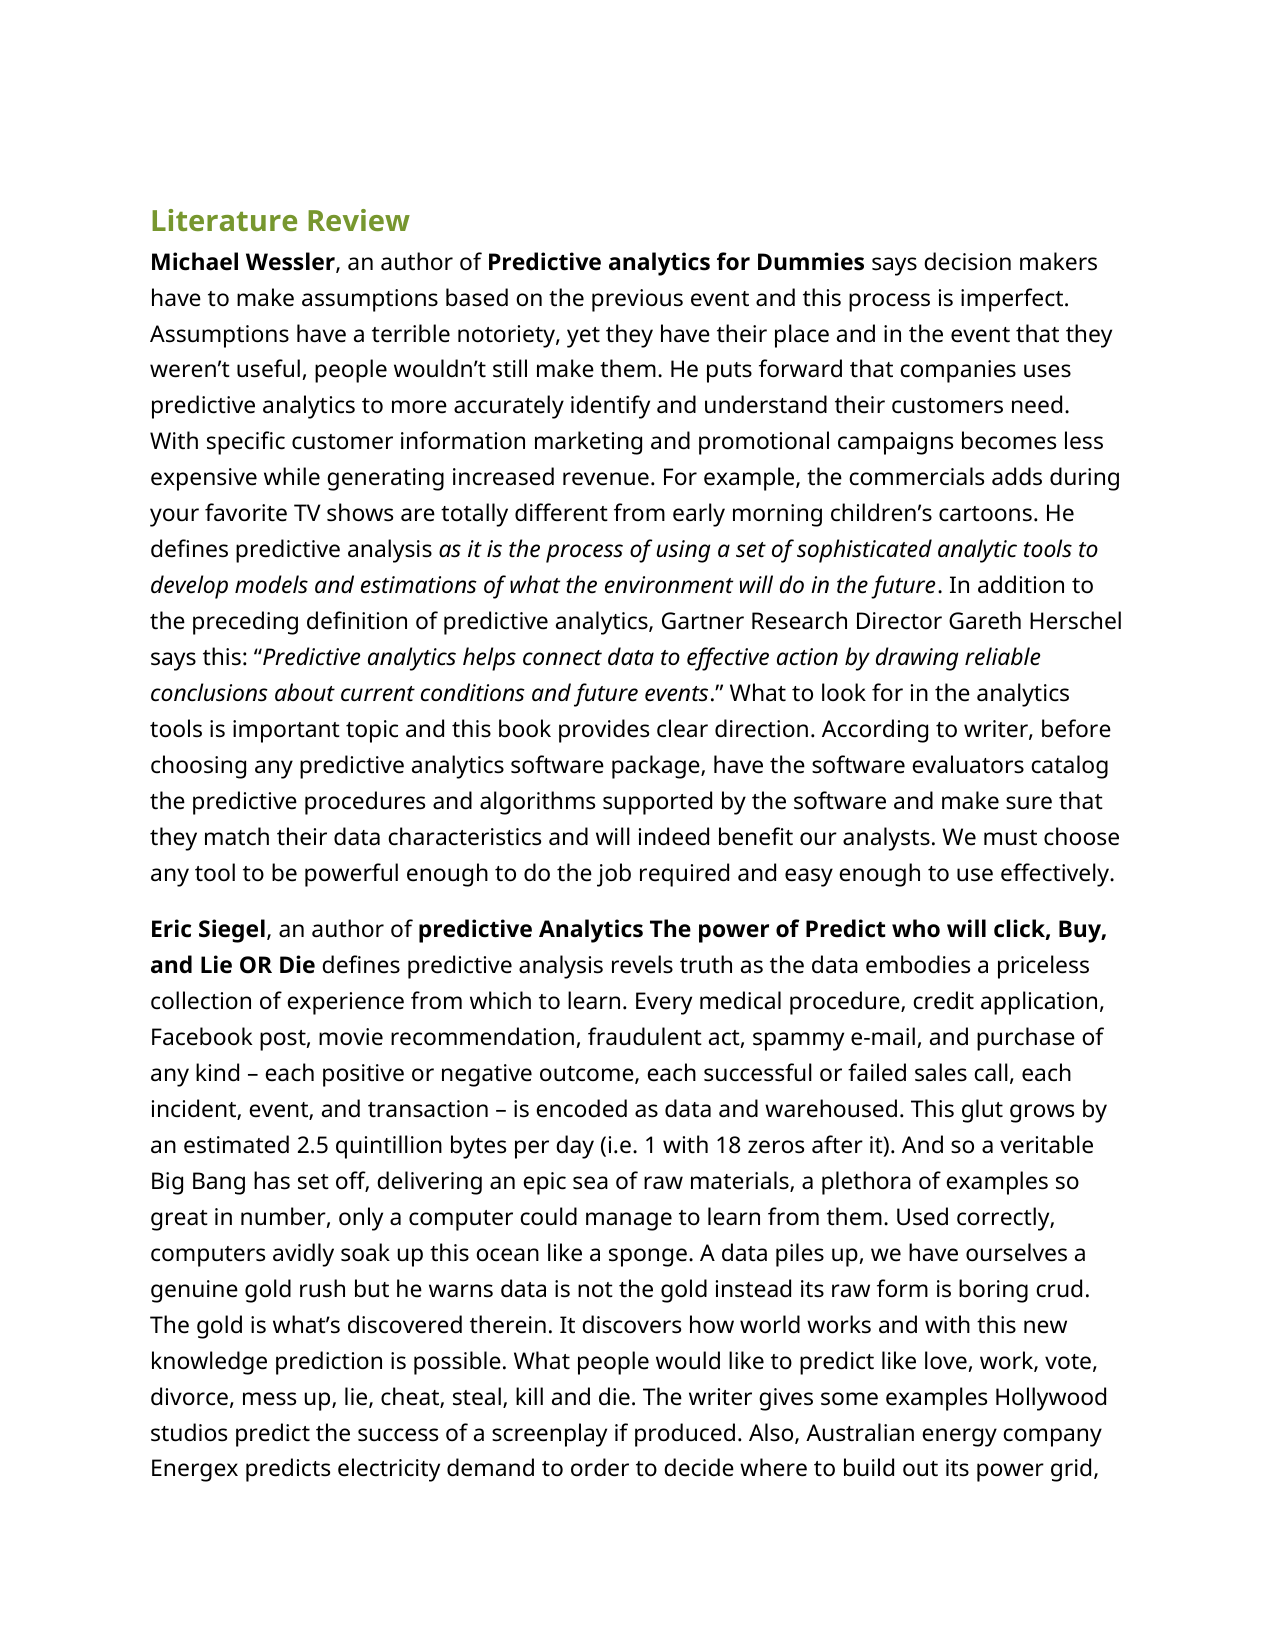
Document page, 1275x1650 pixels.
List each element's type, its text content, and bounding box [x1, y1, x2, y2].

subtitle Literature Review [150, 200, 1125, 240]
text Michael Wessler, an author of Predictive analytics for Dummies says decision makers have to make assumptions based on the previous event and this process is imperfect. Assumptions have a terrible notoriety, yet they have their place and in the event that they weren’t useful, people wouldn’t still make them. He puts forward that companies uses predictive analytics to more accurately identify and understand their customers need. With specific customer information marketing and promotional campaigns becomes less expensive while generating increased revenue. For example, the commercials adds during your favorite TV shows are totally different from early morning children’s cartoons. He defines predictive analysis as it is the process of using a set of sophisticated analytic tools to develop models and estimations of what the environment will do in the future. In addition to the preceding definition of predictive analytics, Gartner Research Director Gareth Herschel says this: “Predictive analytics helps connect data to effective action by drawing reliable conclusions about current conditions and future events.” What to look for in the analytics tools is important topic and this book provides clear direction. According to writer, before choosing any predictive analytics software package, have the software evaluators catalog the predictive procedures and algorithms supported by the software and make sure that they match their data characteristics and will indeed benefit our analysts. We must choose any tool to be powerful enough to do the job required and easy enough to use effectively. [150, 246, 1125, 888]
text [150, 913, 1125, 1484]
